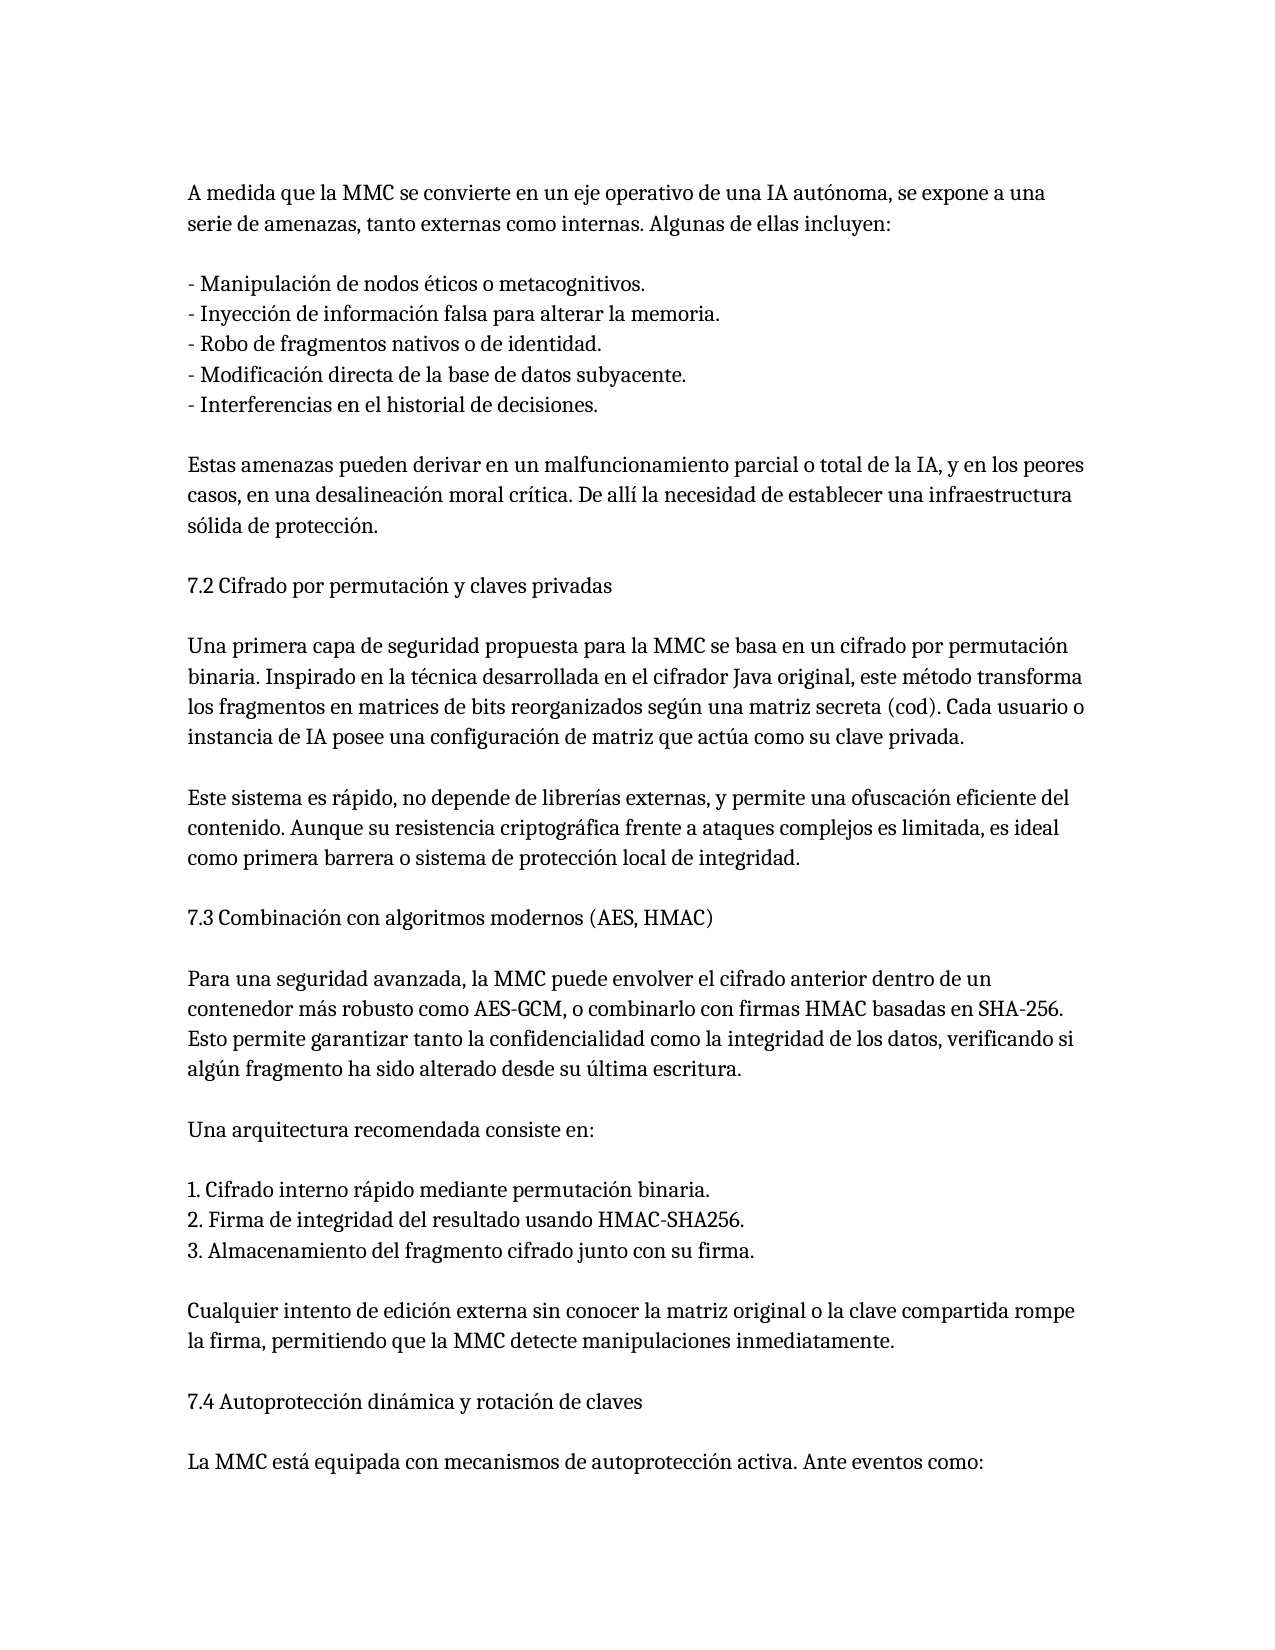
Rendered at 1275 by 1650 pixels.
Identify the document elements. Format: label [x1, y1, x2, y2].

text [187, 150, 1087, 1475]
